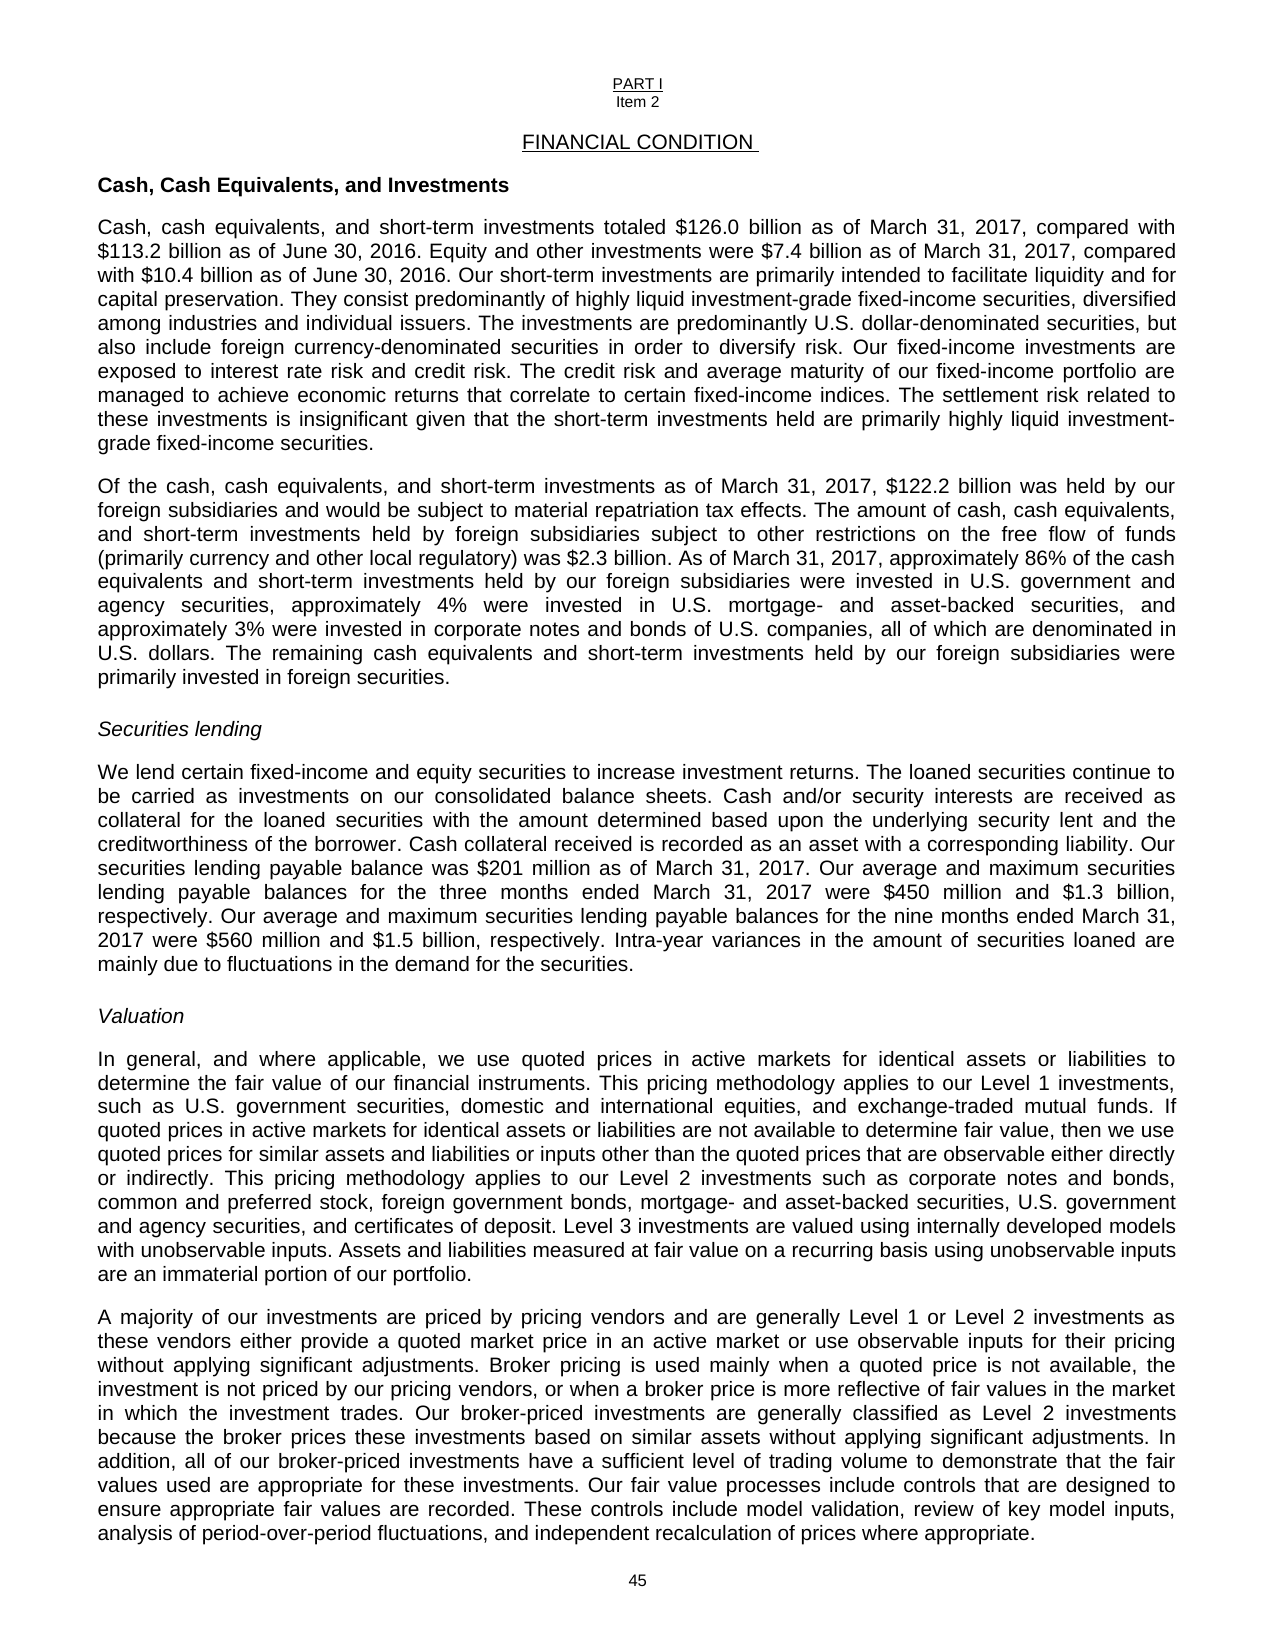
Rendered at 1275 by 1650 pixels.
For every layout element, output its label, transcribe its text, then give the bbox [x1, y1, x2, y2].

text FINANCIAL CONDITION [97, 130, 1177, 154]
text Securities lending [97, 717, 1177, 741]
text Valuation [97, 1004, 1177, 1028]
text Cash, cash equivalents, and short-term investments totaled $126.0 billion as of March 31, 2017, compared with $113.2 billion as of June 30, 2016. Equity and other investments were $7.4 billion as of March 31, 2017, compared with $10.4 billion as of June 30, 2016. Our short-term investments are primarily intended to facilitate liquidity and for capital preservation. They consist predominantly of highly liquid investment-grade fixed-income securities, diversified among industries and individual issuers. The investments are predominantly U.S. dollar-denominated securities, but also include foreign currency-denominated securities in order to diversify risk. Our fixed-income investments are exposed to interest rate risk and credit risk. The credit risk and average maturity of our fixed-income portfolio are managed to achieve economic returns that correlate to certain fixed-income indices. The settlement risk related to these investments is insignificant given that the short-term investments held are primarily highly liquid investment-grade fixed-income securities. [97, 215, 1177, 455]
text Of the cash, cash equivalents, and short-term investments as of March 31, 2017, $122.2 billion was held by our foreign subsidiaries and would be subject to material repatriation tax effects. The amount of cash, cash equivalents, and short-term investments held by foreign subsidiaries subject to other restrictions on the free flow of funds (primarily currency and other local regulatory) was $2.3 billion. As of March 31, 2017, approximately 86% of the cash equivalents and short-term investments held by our foreign subsidiaries were invested in U.S. government and agency securities, approximately 4% were invested in U.S. mortgage- and asset-backed securities, and approximately 3% were invested in corporate notes and bonds of U.S. companies, all of which are denominated in U.S. dollars. The remaining cash equivalents and short-term investments held by our foreign subsidiaries were primarily invested in foreign securities. [97, 473, 1177, 689]
text Cash, Cash Equivalents, and Investments [97, 172, 1177, 196]
text In general, and where applicable, we use quoted prices in active markets for identical assets or liabilities to determine the fair value of our financial instruments. This pricing methodology applies to our Level 1 investments, such as U.S. government securities, domestic and international equities, and exchange-traded mutual funds. If quoted prices in active markets for identical assets or liabilities are not available to determine fair value, then we use quoted prices for similar assets and liabilities or inputs other than the quoted prices that are observable either directly or indirectly. This pricing methodology applies to our Level 2 investments such as corporate notes and bonds, common and preferred stock, foreign government bonds, mortgage- and asset-backed securities, U.S. government and agency securities, and certificates of deposit. Level 3 investments are valued using internally developed models with unobservable inputs. Assets and liabilities measured at fair value on a recurring basis using unobservable inputs are an immaterial portion of our portfolio. [97, 1046, 1177, 1286]
text We lend certain fixed-income and equity securities to increase investment returns. The loaned securities continue to be carried as investments on our consolidated balance sheets. Cash and/or security interests are received as collateral for the loaned securities with the amount determined based upon the underlying security lent and the creditworthiness of the borrower. Cash collateral received is recorded as an asset with a corresponding liability. Our securities lending payable balance was $201 million as of March 31, 2017. Our average and maximum securities lending payable balances for the three months ended March 31, 2017 were $450 million and $1.3 billion, respectively. Our average and maximum securities lending payable balances for the nine months ended March 31, 2017 were $560 million and $1.5 billion, respectively. Intra-year variances in the amount of securities loaned are mainly due to fluctuations in the demand for the securities. [97, 760, 1177, 976]
text A majority of our investments are priced by pricing vendors and are generally Level 1 or Level 2 investments as these vendors either provide a quoted market price in an active market or use observable inputs for their pricing without applying significant adjustments. Broker pricing is used mainly when a quoted price is not available, the investment is not priced by our pricing vendors, or when a broker price is more reflective of fair values in the market in which the investment trades. Our broker-priced investments are generally classified as Level 2 investments because the broker prices these investments based on similar assets without applying significant adjustments. In addition, all of our broker-priced investments have a sufficient level of trading volume to demonstrate that the fair values used are appropriate for these investments. Our fair value processes include controls that are designed to ensure appropriate fair values are recorded. These controls include model validation, review of key model inputs, analysis of period-over-period fluctuations, and independent recalculation of prices where appropriate. [97, 1305, 1177, 1544]
